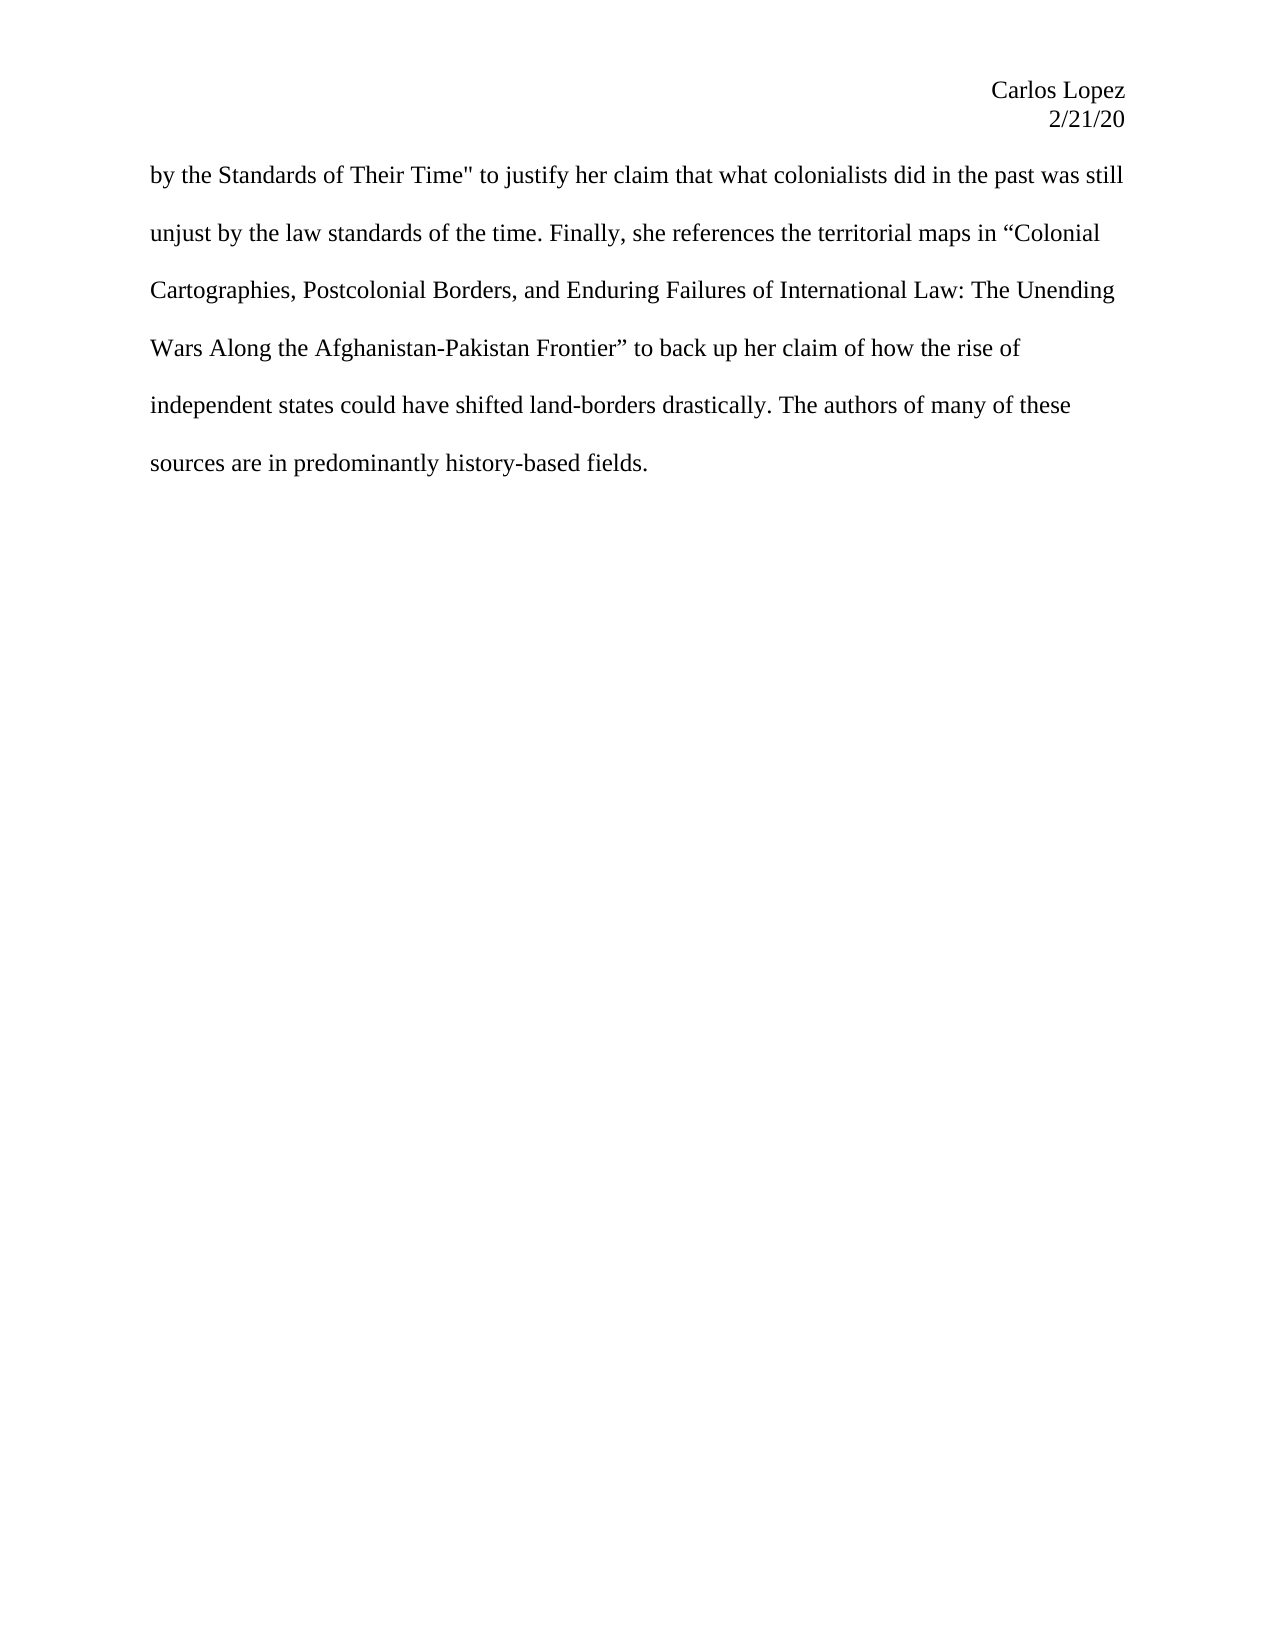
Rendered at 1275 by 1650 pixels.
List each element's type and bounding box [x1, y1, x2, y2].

text [150, 161, 1125, 477]
